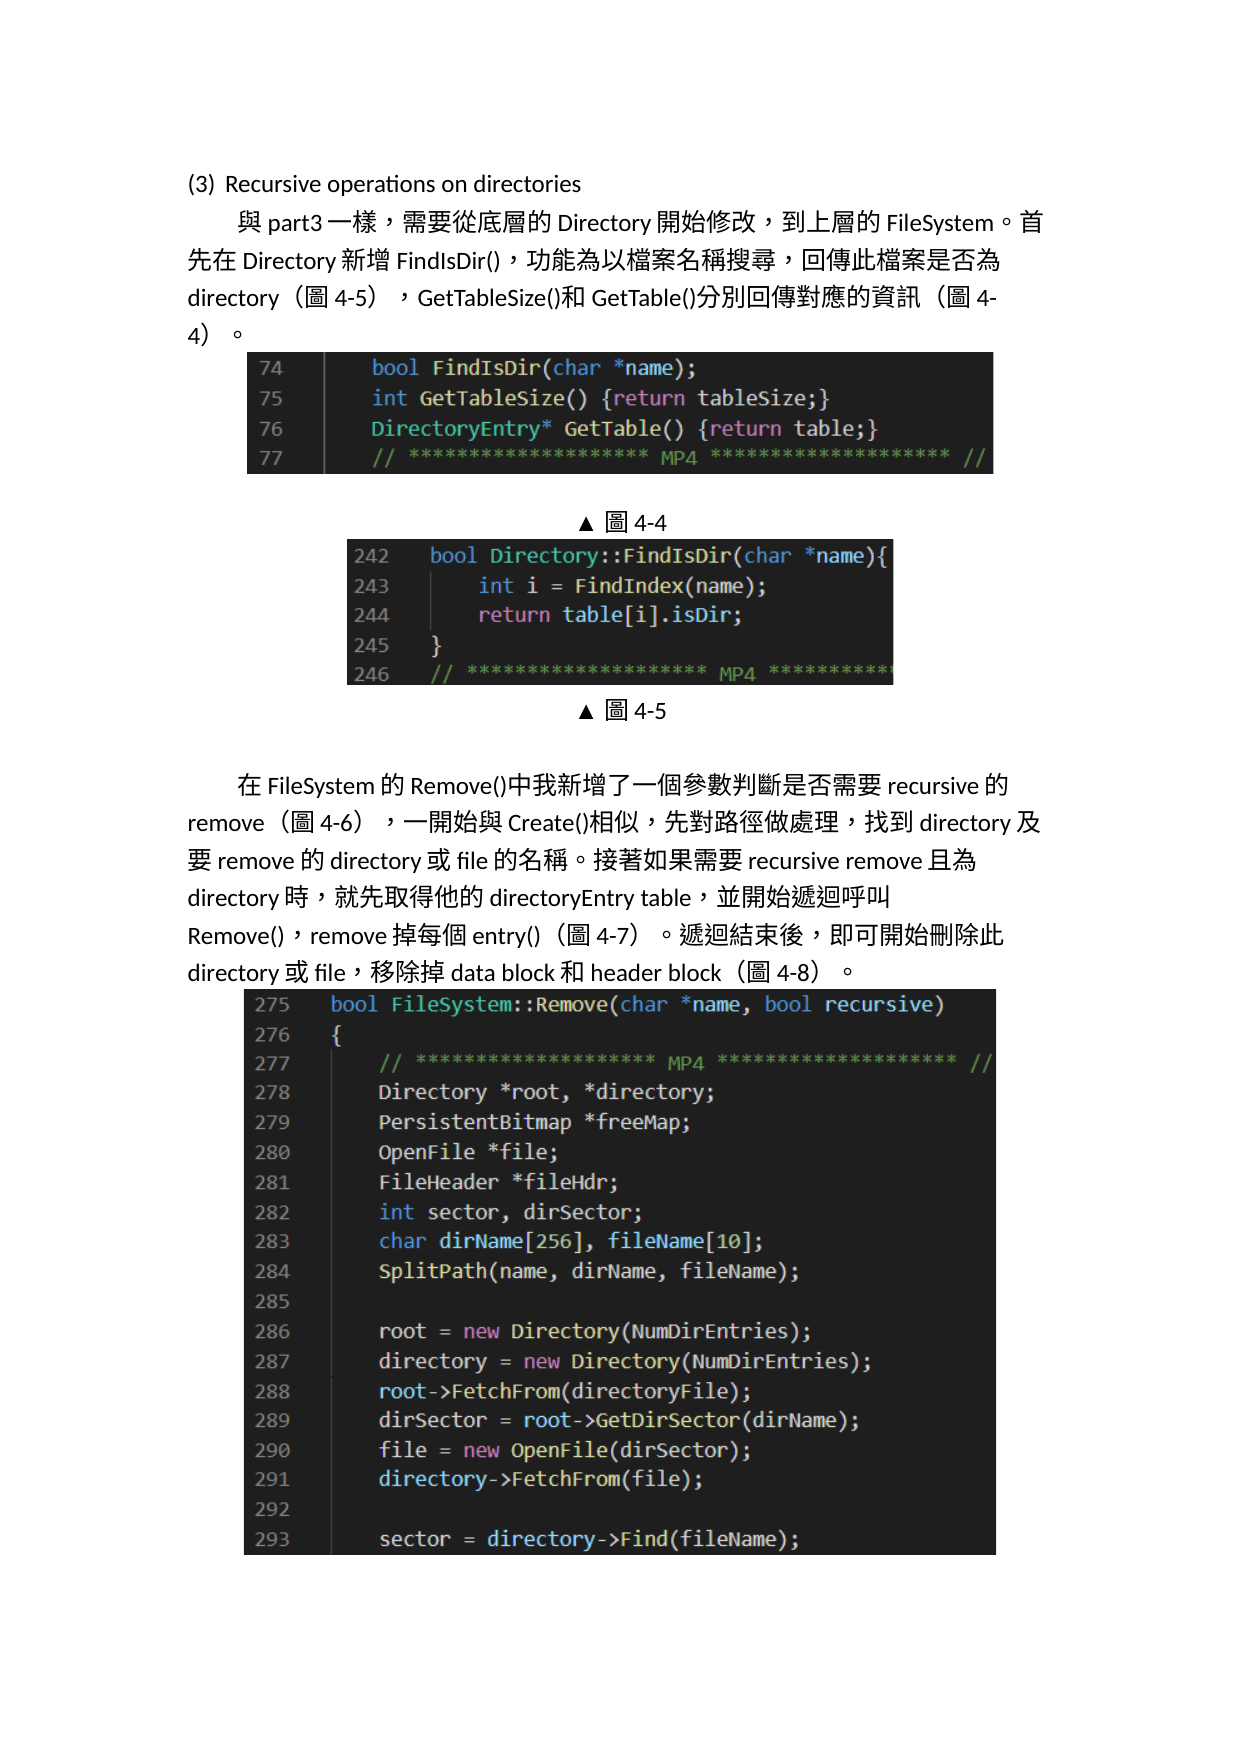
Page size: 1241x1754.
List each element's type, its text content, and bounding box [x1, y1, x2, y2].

list Recursive operations on directories [187, 164, 1053, 202]
text ▲ 圖4-4 [187, 502, 1053, 539]
text ▲ 圖4-5 [187, 689, 1053, 727]
text 在FileSystem的Remove()中我新增了一個參數判斷是否需要recursive的remove（圖4-6），一開始與Create()相似，先對路徑做處理，找到directory及要remove的directory或file的名稱。接著如果需要recursive remove且為directory時，就先取得他的directoryEntry table，並開始遞迴呼叫Remove()，remove掉每個entry()（圖4-7）。遞迴結束後，即可開始刪除此directory或file，移除掉data block和header block（圖4-8）。 [187, 764, 1053, 989]
picture [243, 989, 997, 1555]
picture [347, 539, 894, 685]
text 與part3一樣，需要從底層的Directory開始修改，到上層的FileSystem。首先在Directory新增FindIsDir()，功能為以檔案名稱搜尋，回傳此檔案是否為directory（圖4-5），GetTableSize()和GetTable()分別回傳對應的資訊（圖4-4）。 [187, 202, 1053, 352]
picture [247, 352, 994, 474]
